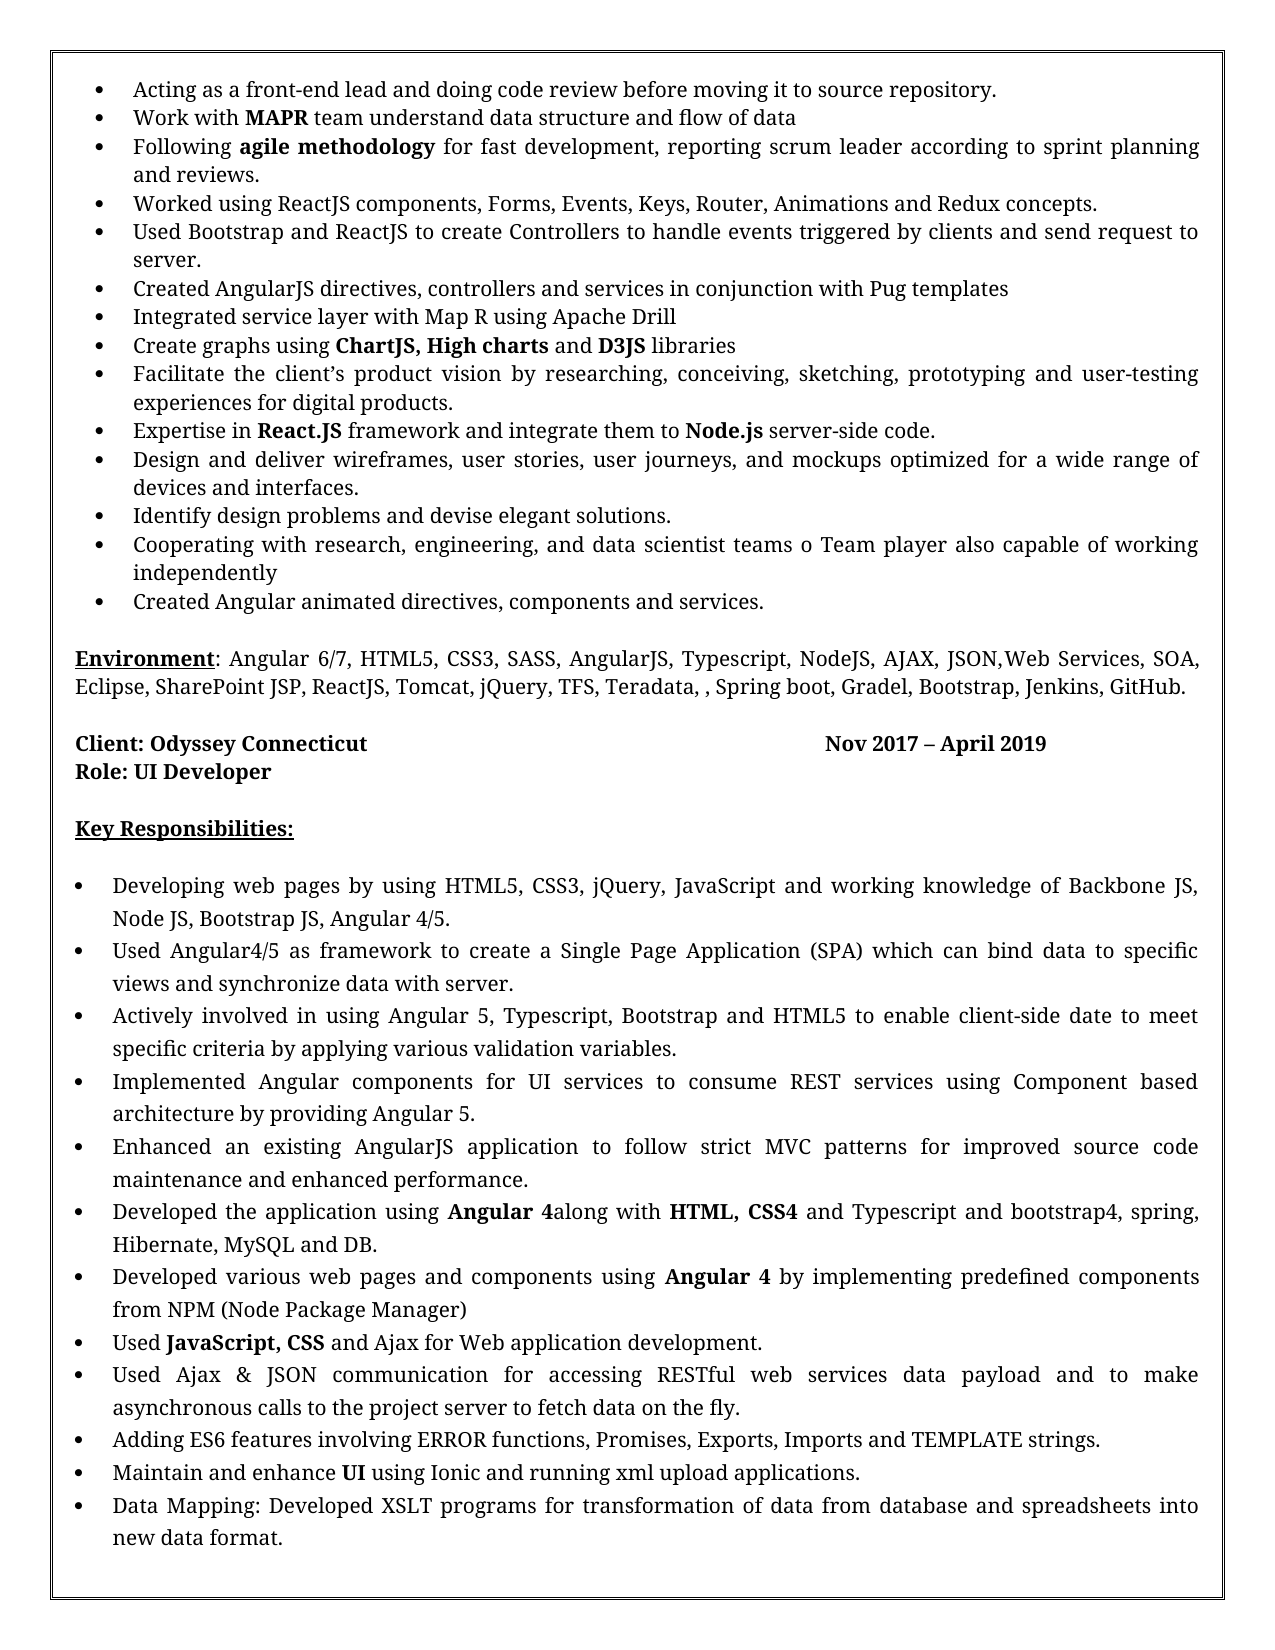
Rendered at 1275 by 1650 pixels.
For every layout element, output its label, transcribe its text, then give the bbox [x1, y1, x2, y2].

list Implemented Angular components for UI services to consume REST services using Component based architecture by providing Angular 5. [75, 1067, 1200, 1128]
list Enhanced an existing AngularJS application to follow strict MVC patterns for improved source code maintenance and enhanced performance. [75, 1132, 1200, 1193]
list Integrated service layer with Map R using Apache Drill [96, 302, 1200, 331]
text Role: UI Developer [75, 757, 1200, 786]
list Following agile methodology for fast development, reporting scrum leader according to sprint planning and reviews. [96, 132, 1200, 189]
list Create graphs using ChartJS, High charts and D3JS libraries [96, 331, 1200, 359]
list Data Mapping: Developed XSLT programs for transformation of data from database and spreadsheets into new data format. [75, 1491, 1200, 1552]
list Maintain and enhance UI using Ionic and running xml upload applications. [75, 1458, 1200, 1487]
list Actively involved in using Angular 5, Typescript, Bootstrap and HTML5 to enable client-side date to meet specific criteria by applying various validation variables. [75, 1002, 1200, 1063]
text Environment: Angular 6/7, HTML5, CSS3, SASS, AngularJS, Typescript, NodeJS, AJAX, JSON,Web Services, SOA, Eclipse, SharePoint JSP, ReactJS, Tomcat, jQuery, TFS, Teradata, , Spring boot, Gradel, Bootstrap, Jenkins, GitHub. [75, 644, 1200, 701]
list Facilitate the client’s product vision by researching, conceiving, sketching, prototyping and user-testing experiences for digital products. [96, 359, 1200, 416]
list Work with MAPR team understand data structure and flow of data [96, 103, 1200, 132]
text Client: Odyssey Connecticut Nov 2017 – April 2019 [75, 729, 1200, 757]
list Identify design problems and devise elegant solutions. [96, 502, 1200, 530]
list Design and deliver wireframes, user stories, user journeys, and mockups optimized for a wide range of devices and interfaces. [96, 445, 1200, 502]
list Developed the application using Angular 4along with HTML, CSS4 and Typescript and bootstrap4, spring, Hibernate, MySQL and DB. [75, 1197, 1200, 1258]
list Created AngularJS directives, controllers and services in conjunction with Pug templates [96, 274, 1200, 302]
text Key Responsibilities: [75, 814, 1200, 843]
list Used Angular4/5 as framework to create a Single Page Application (SPA) which can bind data to specific views and synchronize data with server. [75, 936, 1200, 997]
list Acting as a front-end lead and doing code review before moving it to source repository. [96, 75, 1200, 103]
list Cooperating with research, engineering, and data scientist teams o Team player also capable of working independently [96, 530, 1200, 587]
list Created Angular animated directives, components and services. [96, 587, 1200, 615]
list Used Ajax & JSON communication for accessing RESTful web services data payload and to make asynchronous calls to the project server to fetch data on the fly. [75, 1360, 1200, 1421]
list Developed various web pages and components using Angular 4 by implementing predefined components from NPM (Node Package Manager) [75, 1262, 1200, 1323]
list Used JavaScript, CSS and Ajax for Web application development. [75, 1328, 1200, 1356]
list Expertise in React.JS framework and integrate them to Node.js server-side code. [96, 416, 1200, 445]
list Developing web pages by using HTML5, CSS3, jQuery, JavaScript and working knowledge of Backbone JS, Node JS, Bootstrap JS, Angular 4/5. [75, 871, 1200, 932]
list Adding ES6 features involving ERROR functions, Promises, Exports, Imports and TEMPLATE strings. [75, 1426, 1200, 1454]
list Worked using ReactJS components, Forms, Events, Keys, Router, Animations and Redux concepts. [96, 189, 1200, 217]
list Used Bootstrap and ReactJS to create Controllers to handle events triggered by clients and send request to server. [96, 217, 1200, 274]
